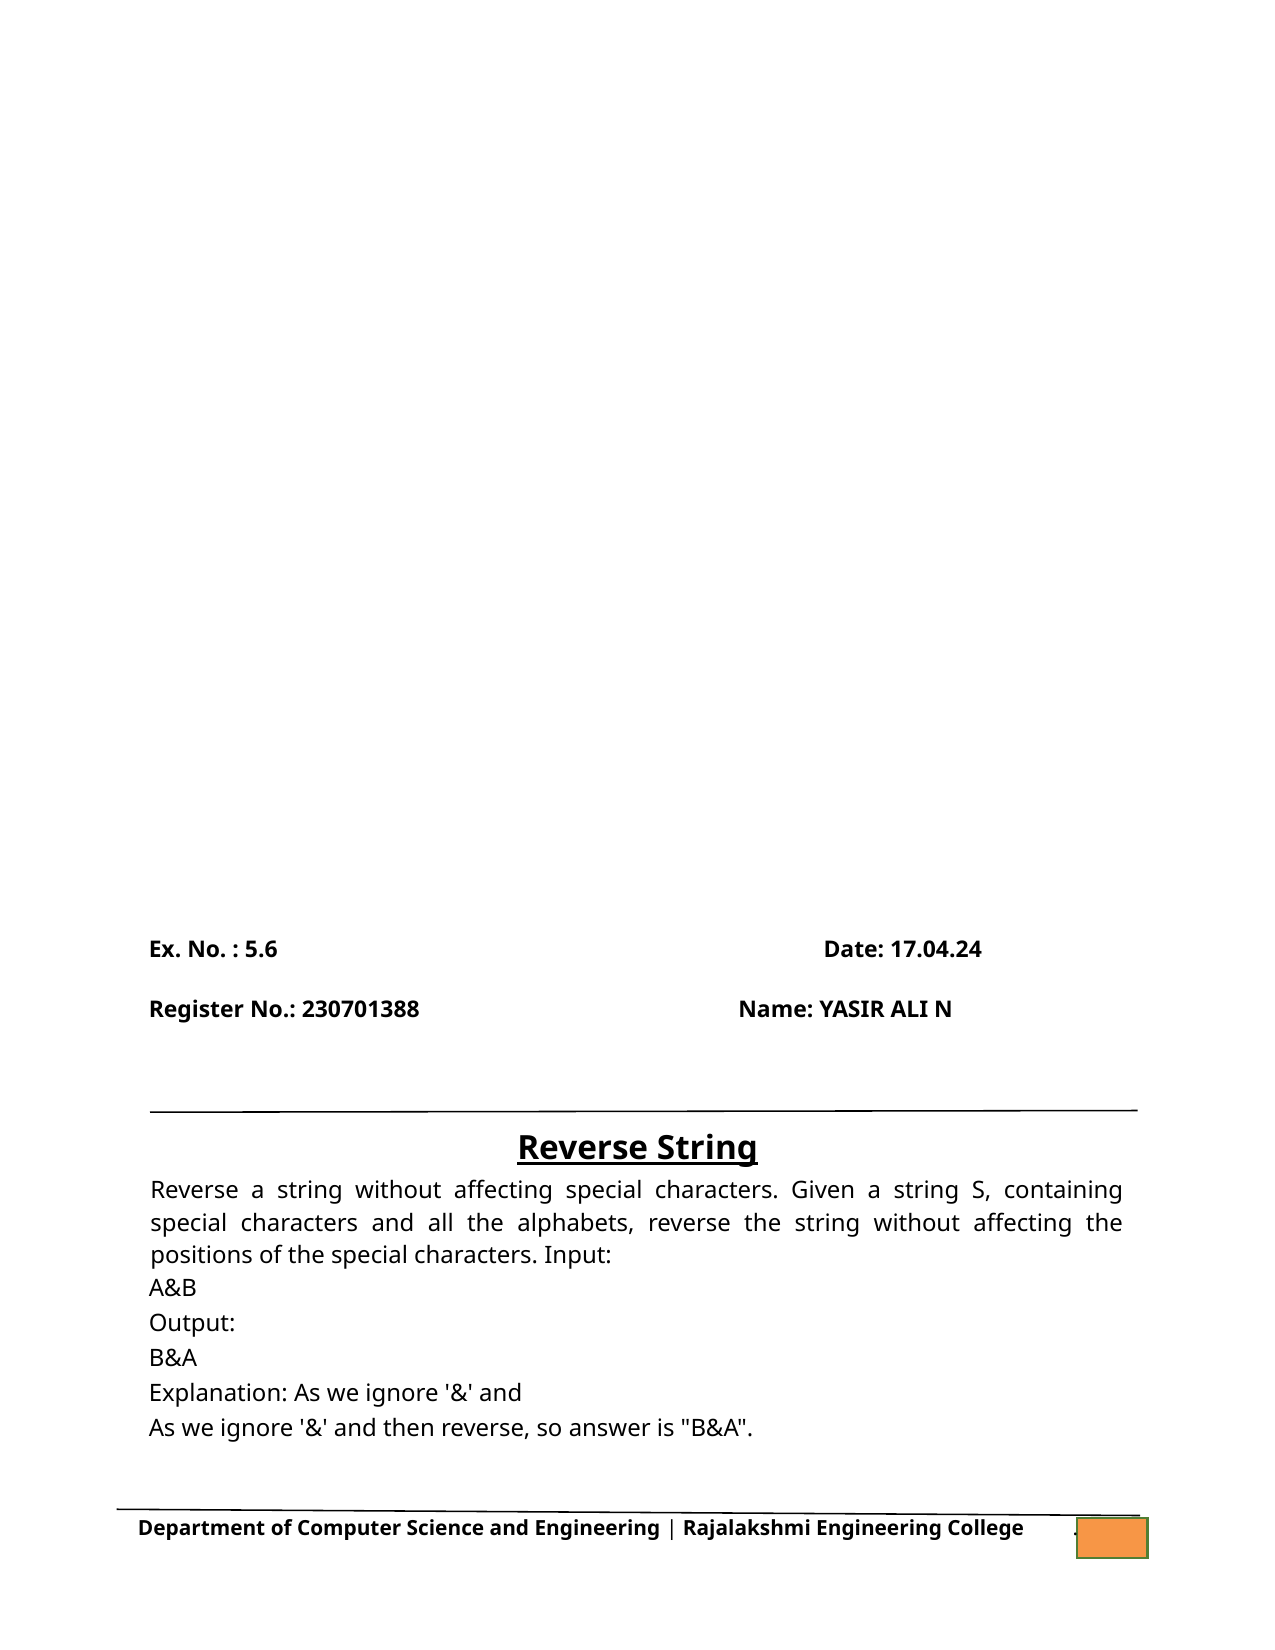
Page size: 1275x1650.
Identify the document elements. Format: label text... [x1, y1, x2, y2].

text Ex. No. : 5.6 Date: 17.04.24 [148, 932, 1132, 964]
text Output: [148, 1306, 1132, 1338]
text Reverse a string without affecting special characters. Given a string S, containing special characters and all the alphabets, reverse the string without affecting the positions of the special characters. Input: [150, 1173, 1125, 1271]
subtitle Reverse String [150, 1124, 1125, 1169]
text A&B [148, 1271, 1132, 1303]
text Register No.: 230701388 Name: YASIR ALI N [148, 993, 1132, 1024]
text B&A [148, 1341, 1132, 1373]
text As we ignore '&' and then reverse, so answer is "B&A". [148, 1411, 1132, 1443]
text Explanation: As we ignore '&' and [148, 1376, 1132, 1408]
